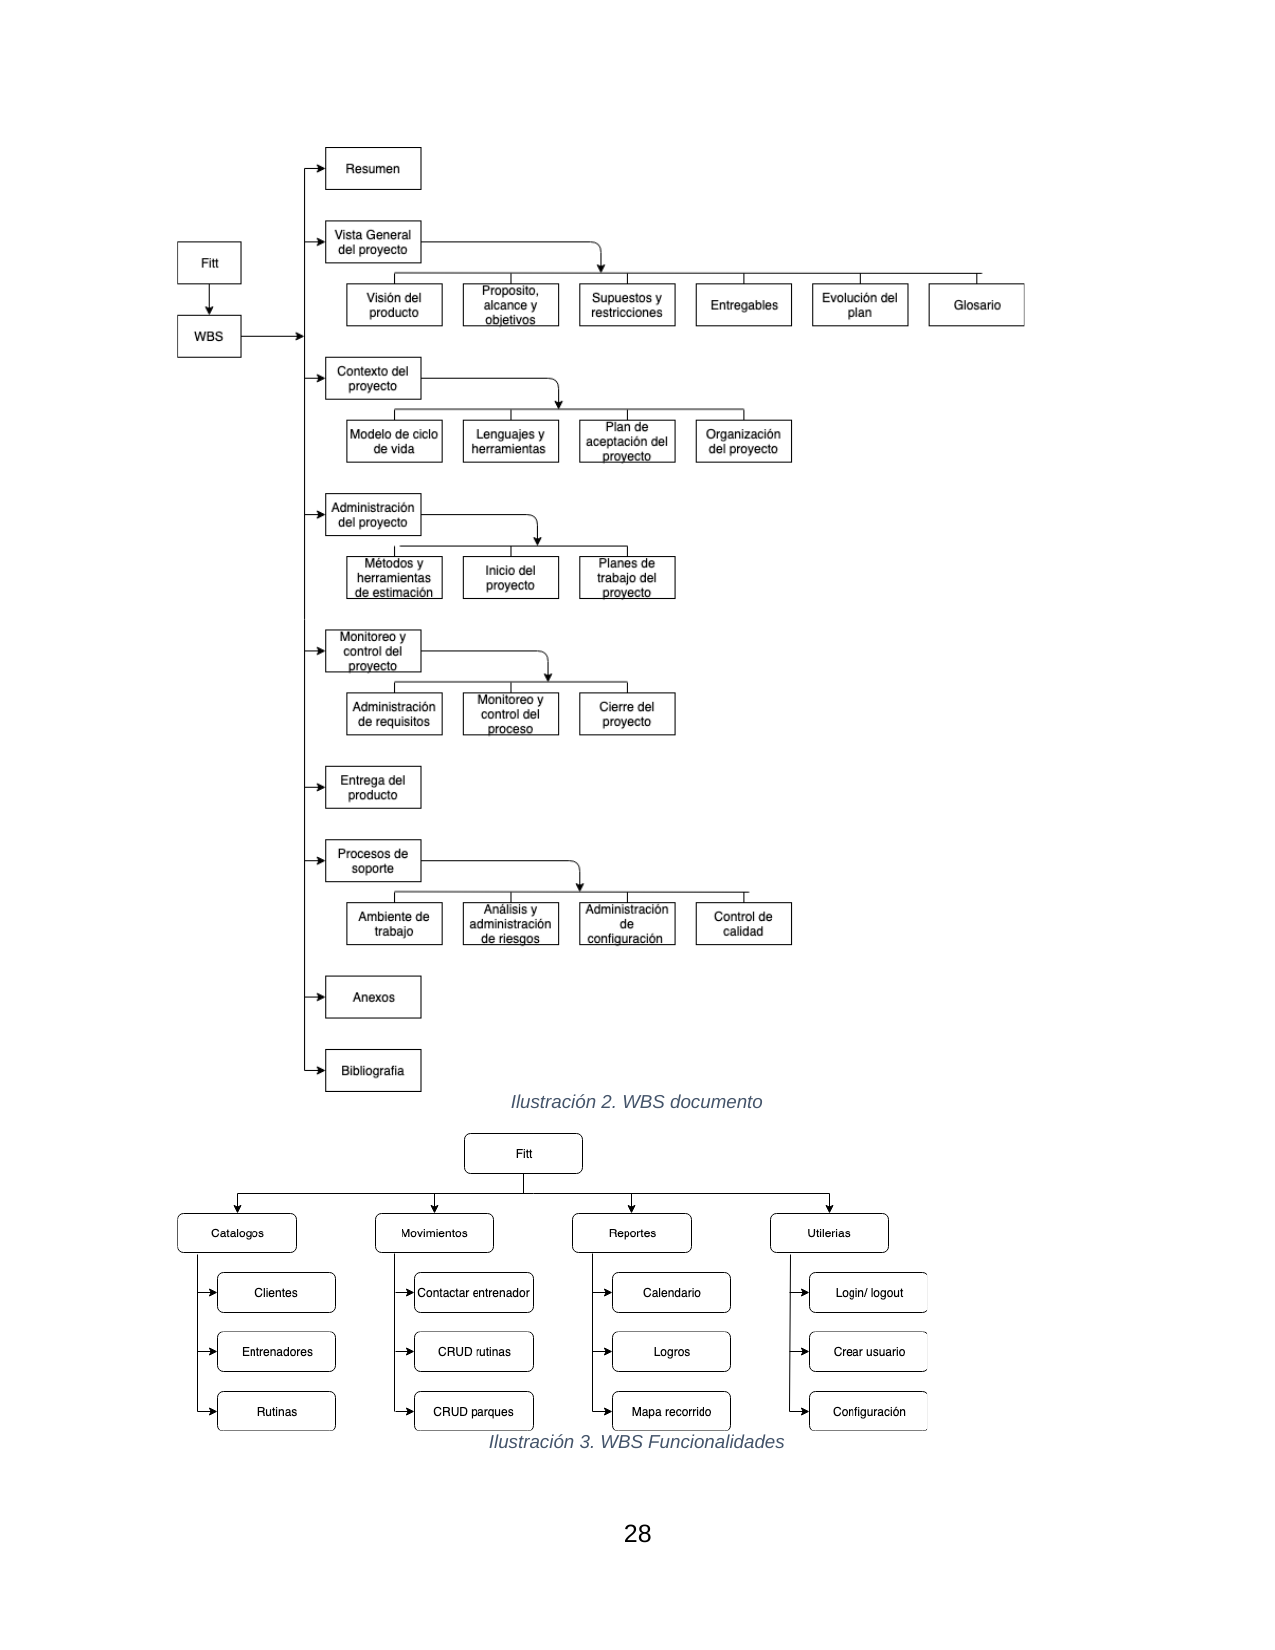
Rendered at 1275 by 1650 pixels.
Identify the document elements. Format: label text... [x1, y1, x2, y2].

picture [177, 1133, 928, 1431]
picture [177, 147, 1025, 1092]
text Ilustración 3. WBS Funcionalidades [177, 1431, 1098, 1452]
text Ilustración 2. WBS documento [177, 1091, 1098, 1113]
